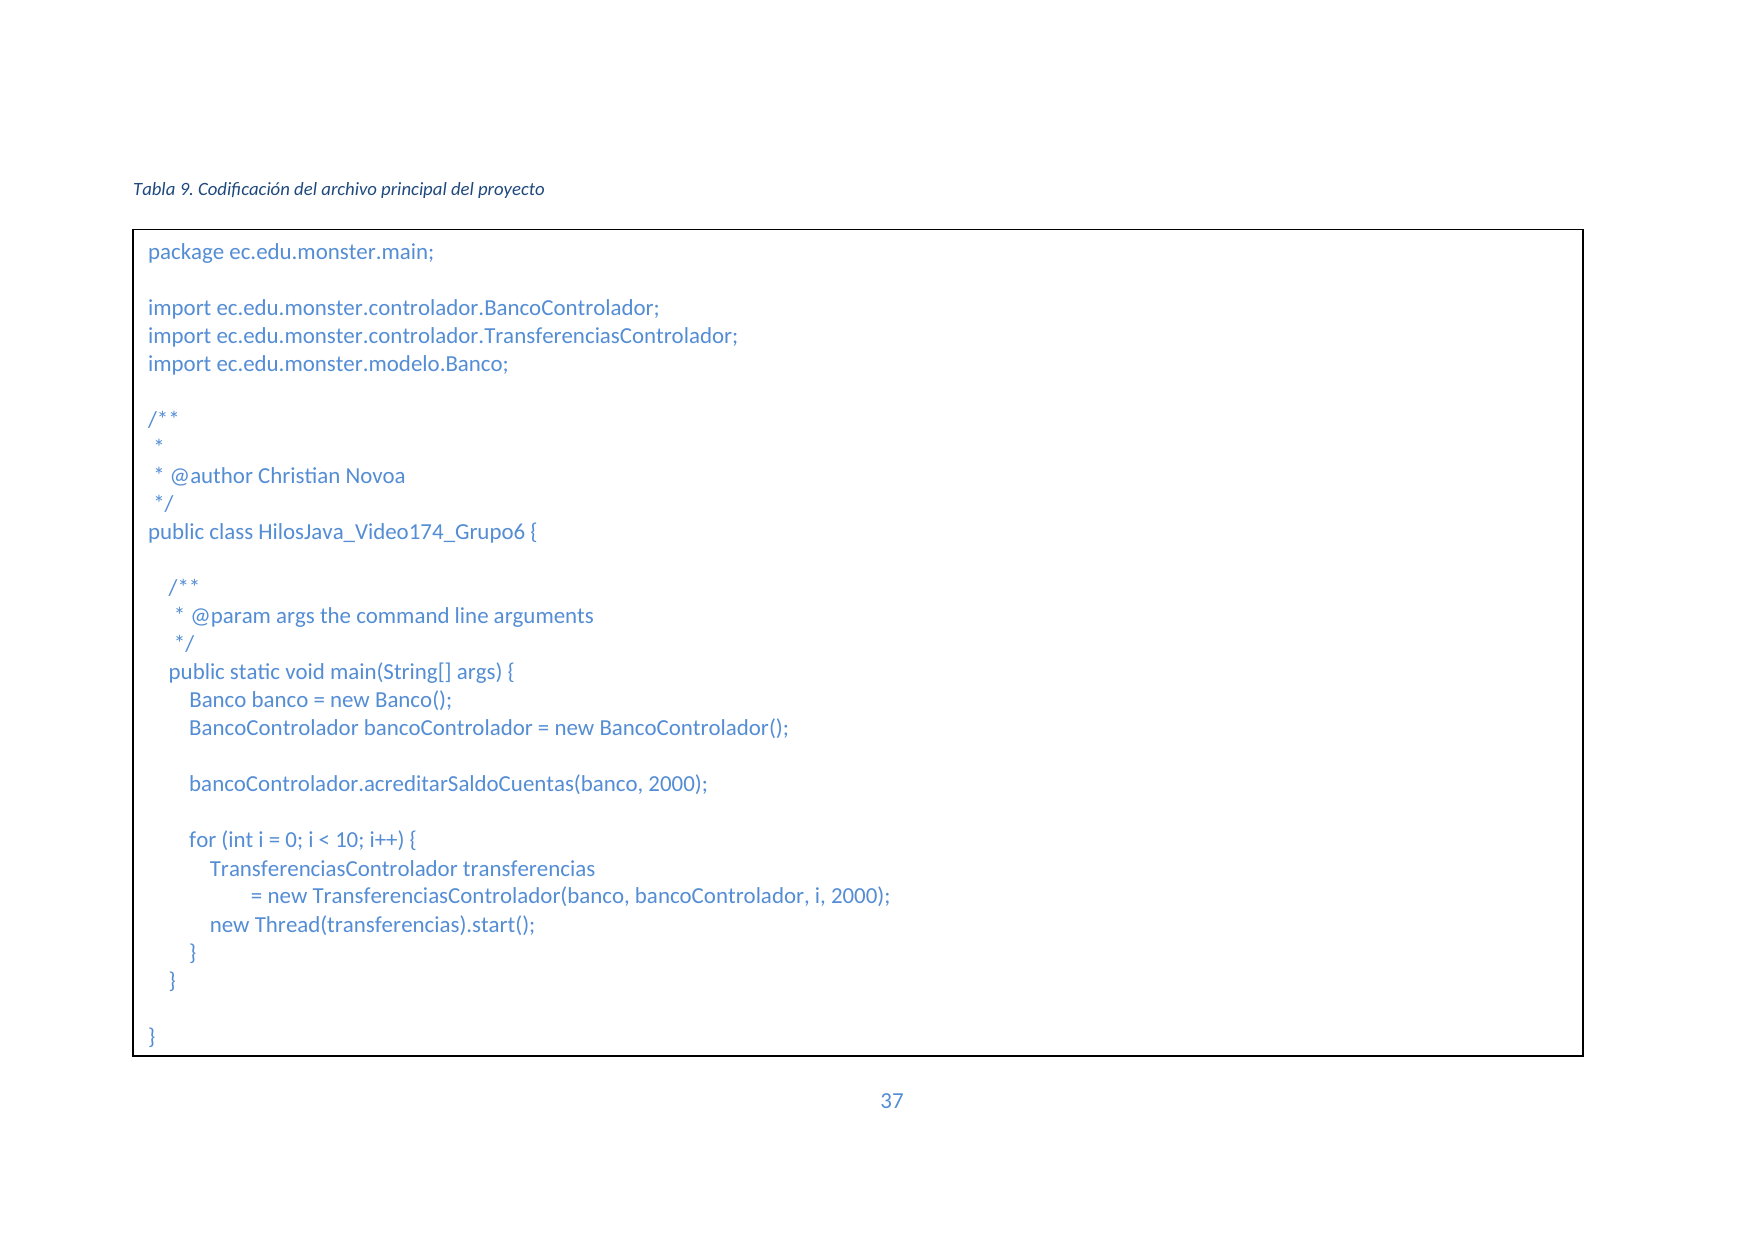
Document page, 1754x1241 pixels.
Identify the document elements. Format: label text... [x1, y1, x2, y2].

text Tabla 9. Codificación del archivo principal del proyecto [133, 177, 1651, 200]
